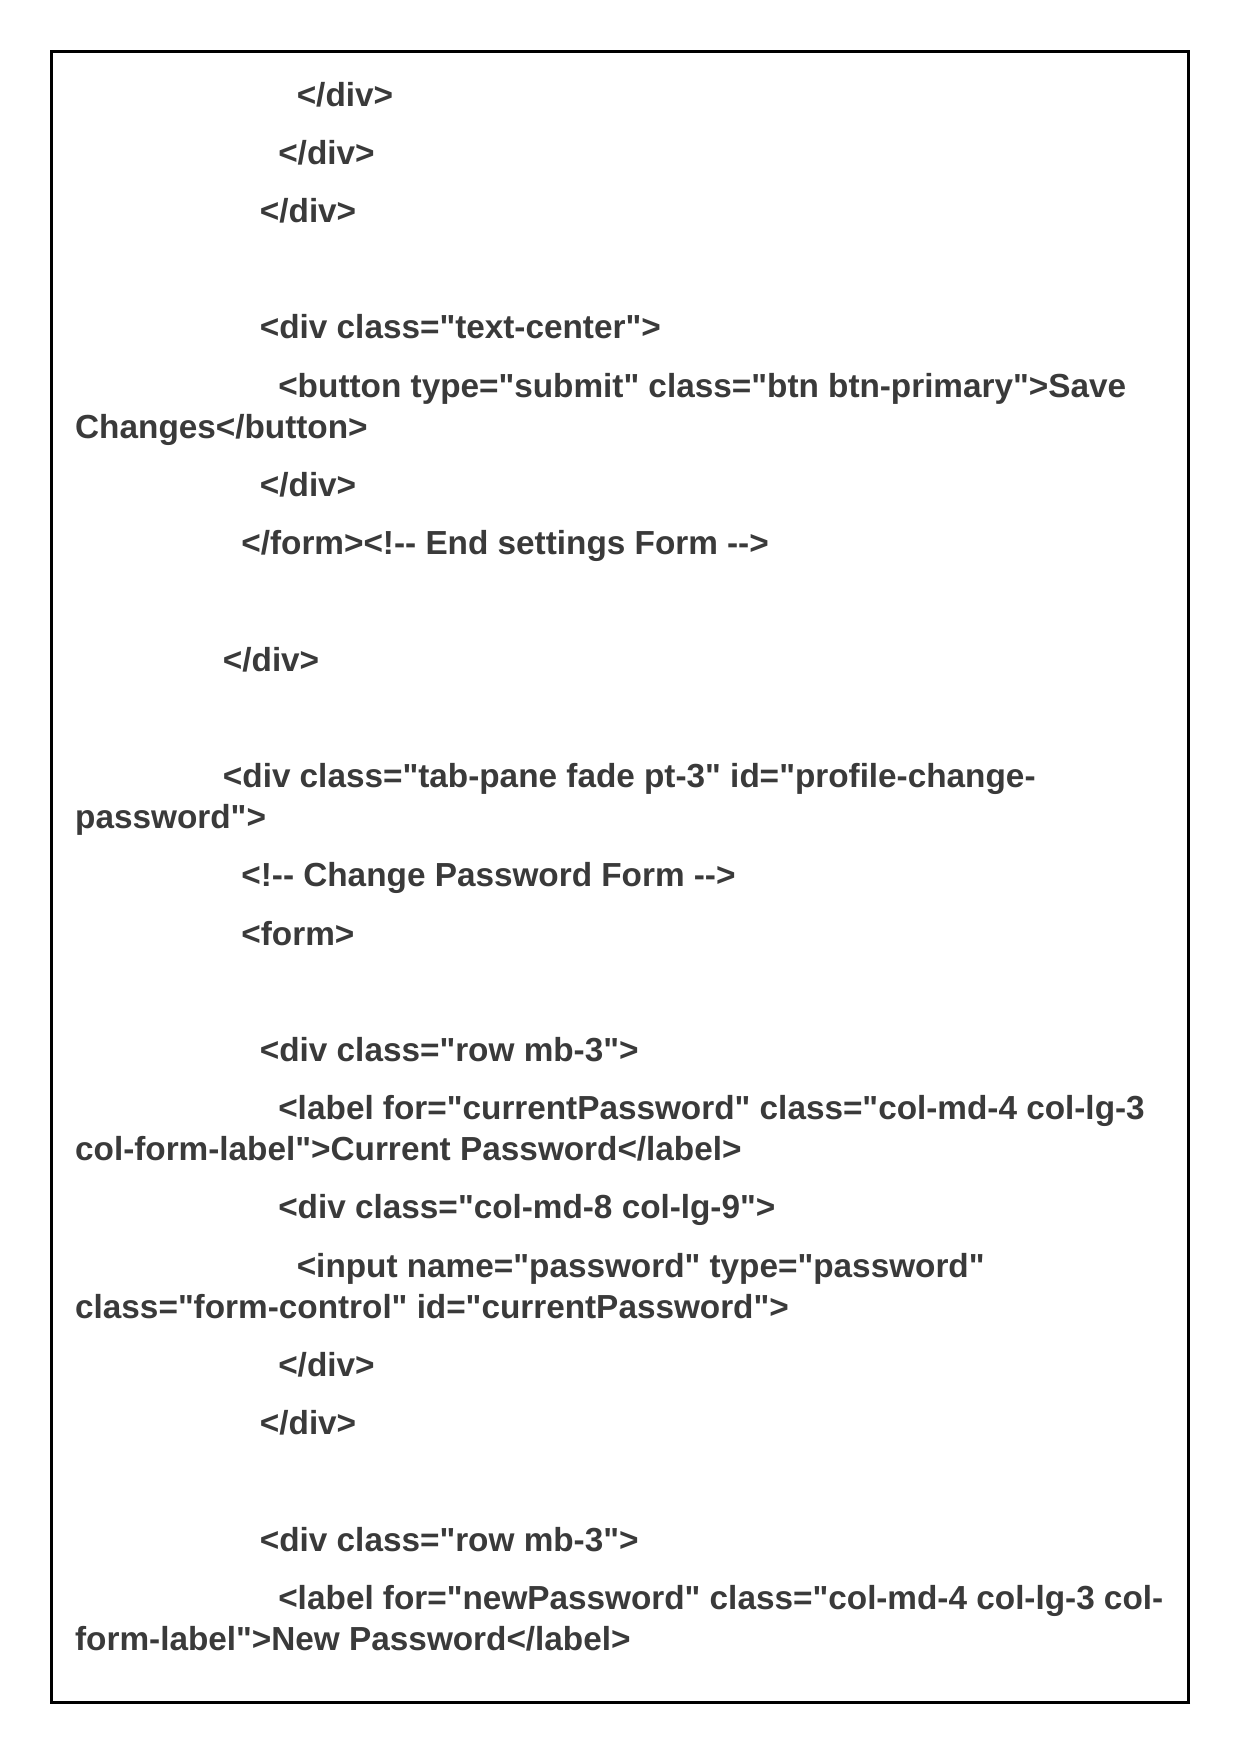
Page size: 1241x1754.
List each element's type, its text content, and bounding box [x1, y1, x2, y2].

text </div> [75, 1345, 1165, 1384]
text </form><!-- End settings Form --> [75, 523, 1165, 562]
text <!-- Change Password Form --> [75, 855, 1165, 894]
text <div class="tab-pane fade pt-3" id="profile-change-password"> [75, 756, 1165, 836]
text </div> [75, 639, 1165, 678]
text <div class="row mb-3"> [75, 1519, 1165, 1558]
text </div> [75, 465, 1165, 504]
text <label for="currentPassword" class="col-md-4 col-lg-3 col-form-label">Current Password</label> [75, 1088, 1165, 1168]
text </div> [75, 133, 1165, 172]
text <div class="text-center"> [75, 307, 1165, 346]
text <label for="newPassword" class="col-md-4 col-lg-3 col-form-label">New Password</label> [75, 1578, 1165, 1658]
text <div class="col-md-8 col-lg-9"> [75, 1187, 1165, 1226]
text <button type="submit" class="btn btn-primary">Save Changes</button> [75, 366, 1165, 446]
text </div> [75, 191, 1165, 230]
text </div> [75, 1403, 1165, 1442]
text <div class="row mb-3"> [75, 1030, 1165, 1068]
text <input name="password" type="password" class="form-control" id="currentPassword"> [75, 1246, 1165, 1326]
text </div> [75, 75, 1165, 113]
text <form> [75, 913, 1165, 952]
